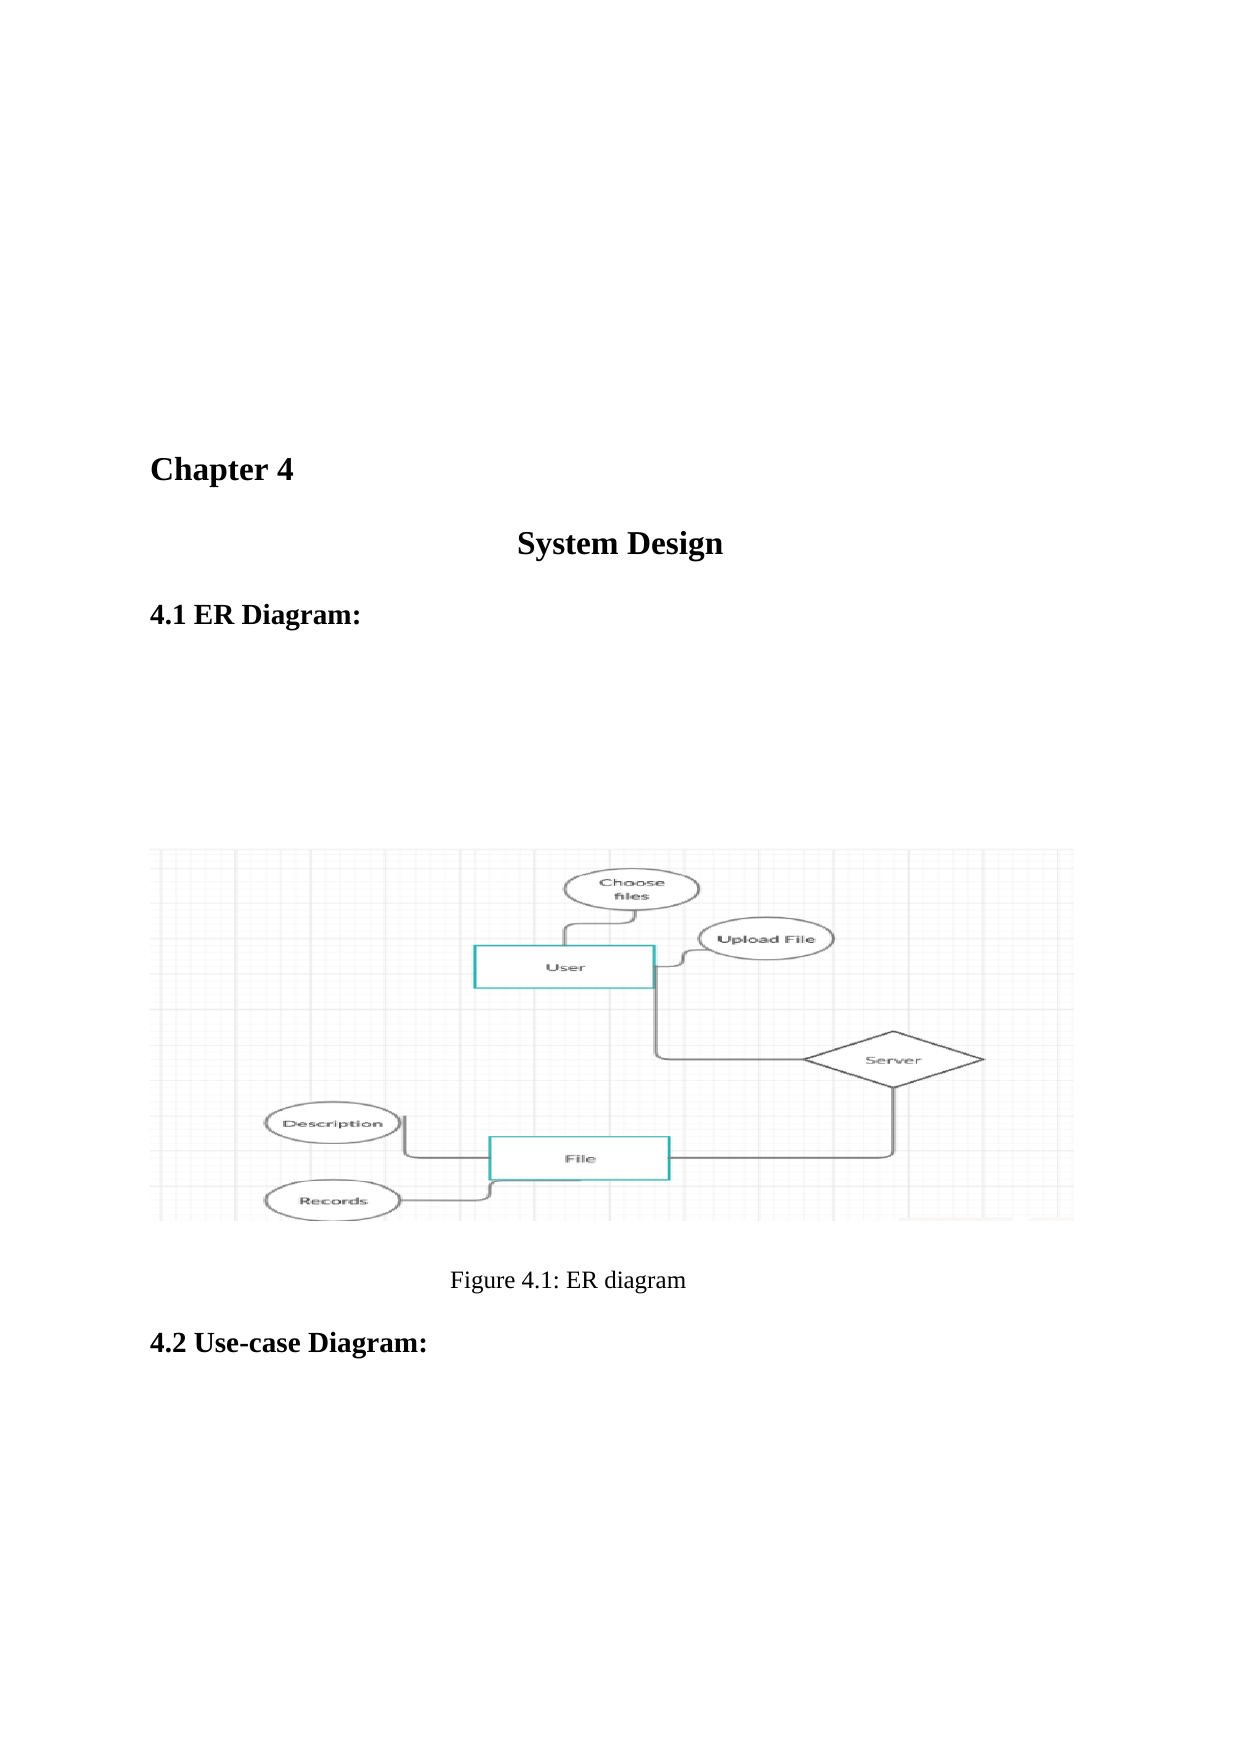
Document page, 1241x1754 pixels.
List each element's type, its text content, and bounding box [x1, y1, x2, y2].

text System Design [150, 523, 1090, 561]
text 4.2 Use-case Diagram: [150, 1325, 1090, 1359]
text Figure 4.1: ER diagram [375, 1266, 1090, 1294]
text Chapter 4 [150, 449, 1090, 487]
text 4.1 ER Diagram: [150, 597, 1090, 631]
picture [150, 843, 1074, 1235]
